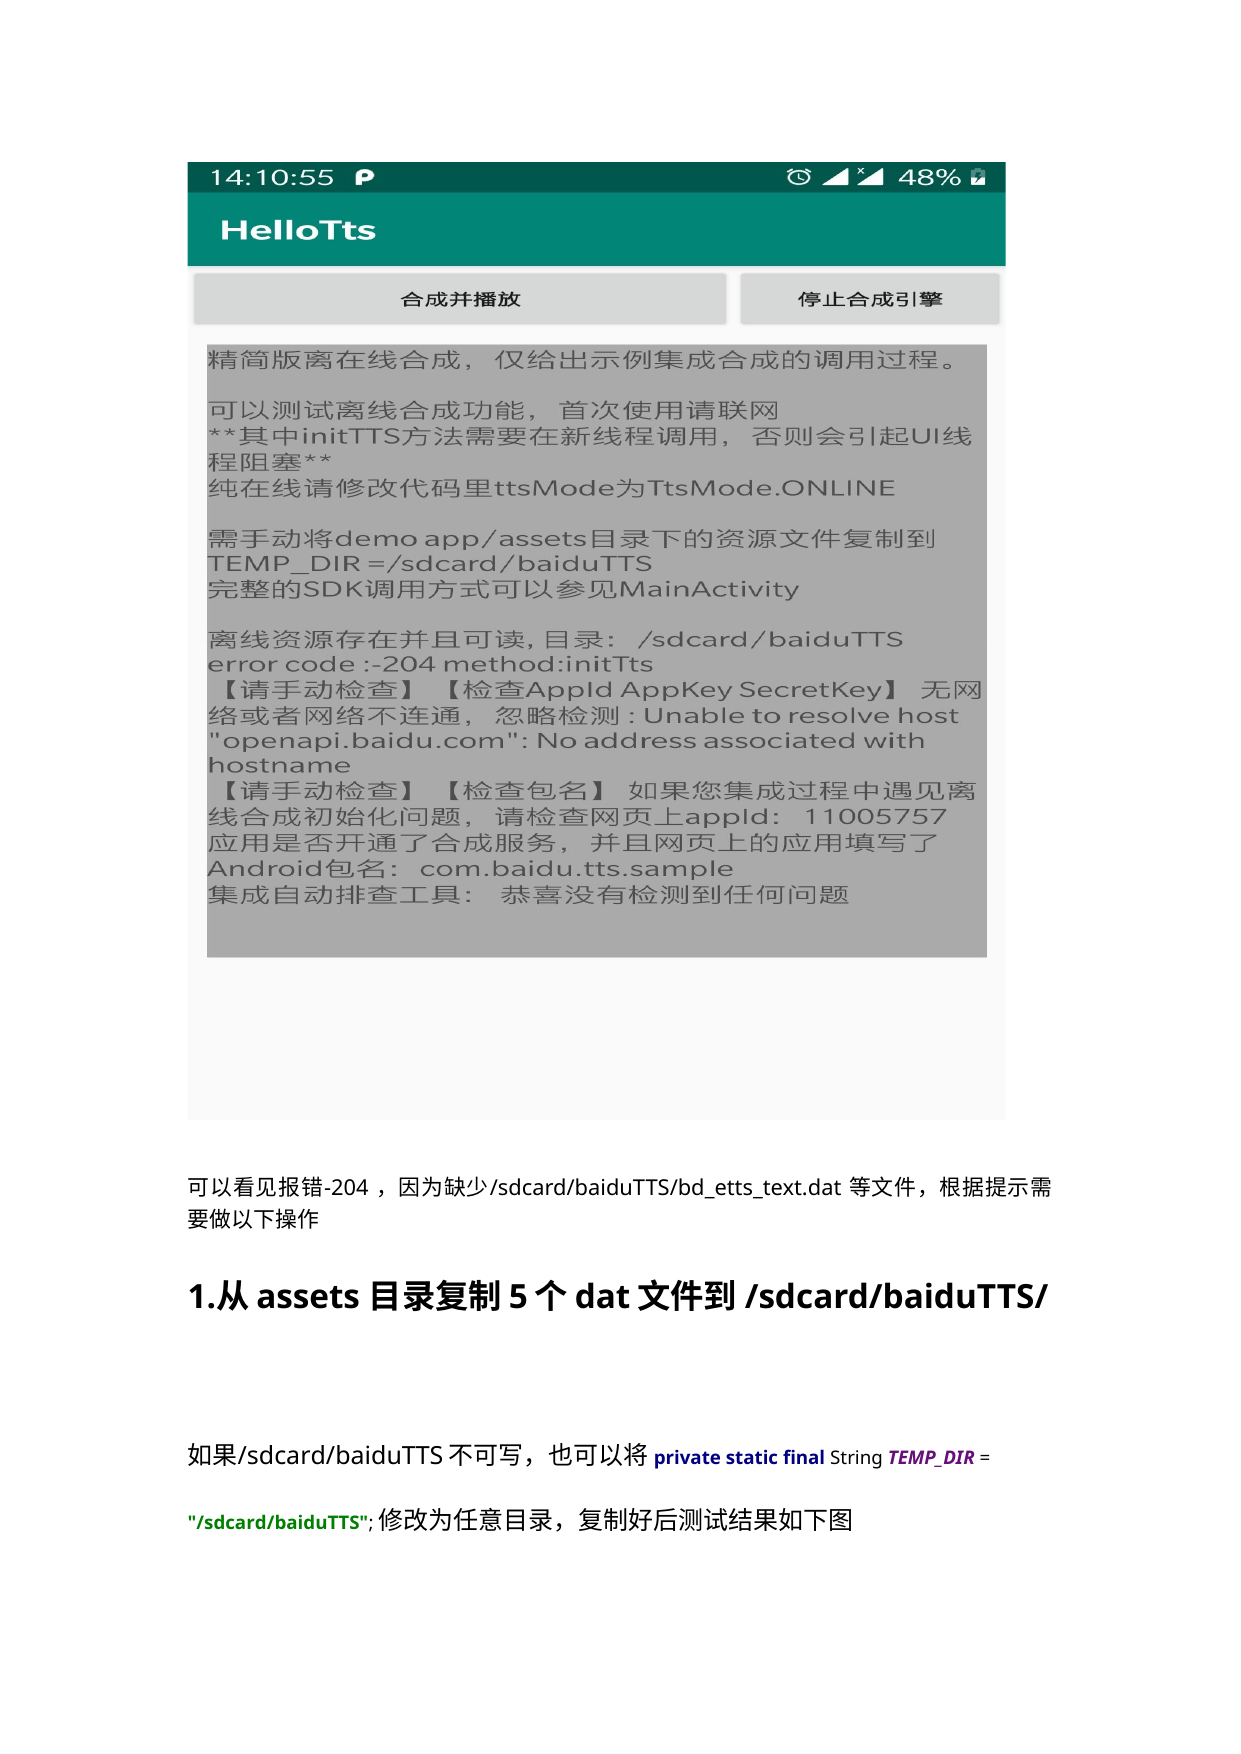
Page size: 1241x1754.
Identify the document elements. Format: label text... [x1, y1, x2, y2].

text 可以看见报错-204 ，因为缺少/sdcard/baiduTTS/bd_etts_text.dat 等文件，根据提示需要做以下操作 [187, 1169, 1053, 1234]
picture [187, 162, 1006, 1120]
subtitle 1.从assets 目录复制5个dat文件到 /sdcard/baiduTTS/ [187, 1262, 1053, 1327]
text 如果/sdcard/baiduTTS不可写，也可以将private static final String TEMP_DIR = "/sdcard/baiduTTS"; 修改为任意目录，复制好后测试结果如下图 [187, 1421, 1053, 1551]
